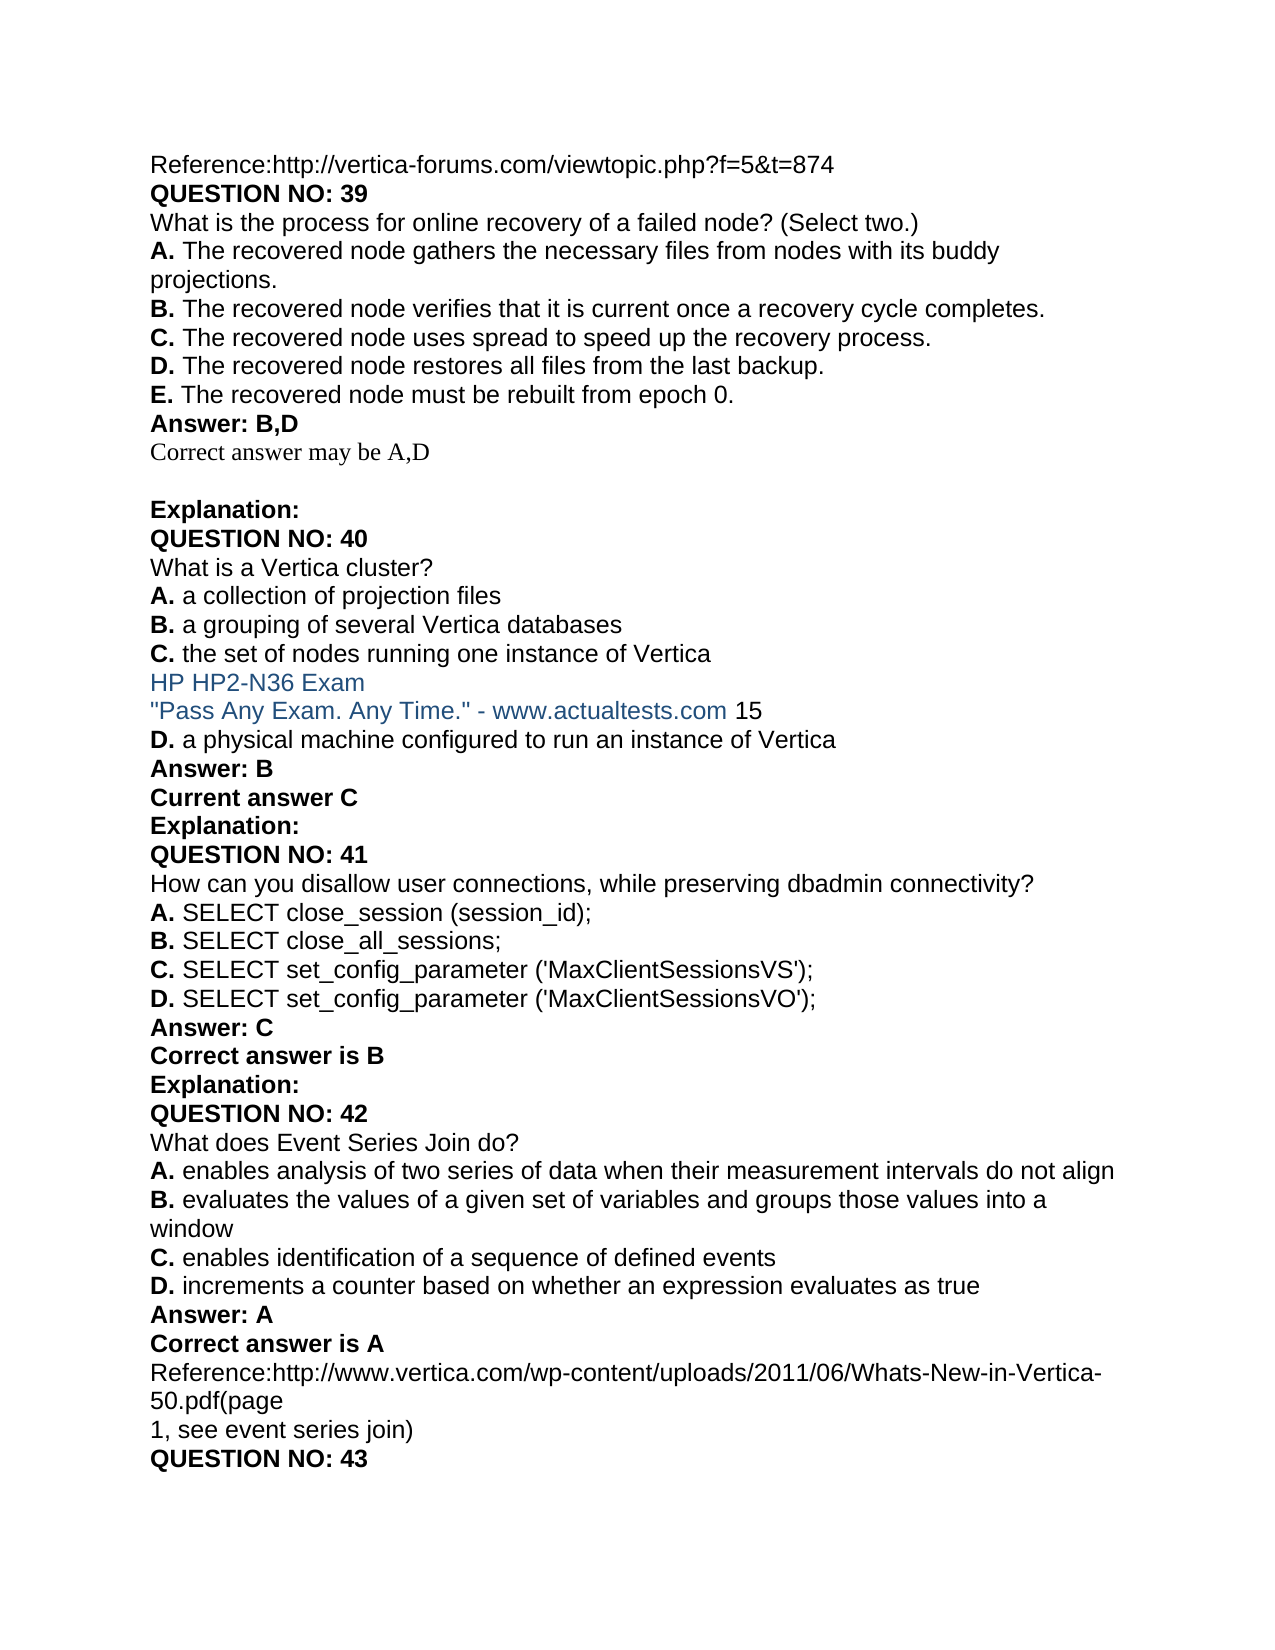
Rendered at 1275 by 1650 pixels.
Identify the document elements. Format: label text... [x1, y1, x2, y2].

text A. enables analysis of two series of data when their measurement intervals do not align [150, 1156, 1125, 1185]
text C. enables identification of a sequence of defined events [150, 1242, 1125, 1271]
text What does Event Series Join do? [150, 1127, 1125, 1156]
text Answer: C [150, 1012, 1125, 1041]
text QUESTION NO: 42 [150, 1099, 1125, 1127]
text What is a Vertica cluster? [150, 552, 1125, 581]
text Current answer C [150, 782, 1125, 811]
text A. The recovered node gathers the necessary files from nodes with its buddy projections. [150, 236, 1125, 294]
text Reference:http://www.vertica.com/wp-content/uploads/2011/06/Whats-New-in-Vertica-50.pdf(page [150, 1357, 1125, 1415]
text B. The recovered node verifies that it is current once a recovery cycle completes. [150, 294, 1125, 322]
text Correct answer is B [150, 1041, 1125, 1070]
text D. The recovered node restores all files from the last backup. [150, 351, 1125, 380]
text QUESTION NO: 41 [150, 840, 1125, 869]
text "Pass Any Exam. Any Time." - www.actualtests.com 15 [150, 696, 1125, 725]
text A. a collection of projection files [150, 581, 1125, 610]
text What is the process for online recovery of a failed node? (Select two.) [150, 207, 1125, 236]
text Answer: B,D [150, 409, 1125, 437]
text D. a physical machine configured to run an instance of Vertica [150, 725, 1125, 754]
text Answer: B [150, 754, 1125, 782]
text B. SELECT close_all_sessions; [150, 926, 1125, 955]
text E. The recovered node must be rebuilt from epoch 0. [150, 380, 1125, 409]
text D. increments a counter based on whether an expression evaluates as true [150, 1271, 1125, 1300]
text Correct answer is A [150, 1329, 1125, 1357]
text Reference:http://vertica-forums.com/viewtopic.php?f=5&t=874 [150, 150, 1125, 179]
text B. a grouping of several Vertica databases [150, 610, 1125, 639]
text D. SELECT set_config_parameter ('MaxClientSessionsVO'); [150, 984, 1125, 1012]
text C. The recovered node uses spread to speed up the recovery process. [150, 322, 1125, 351]
text 1, see event series join) [150, 1415, 1125, 1444]
text Answer: A [150, 1300, 1125, 1329]
text QUESTION NO: 39 [150, 179, 1125, 207]
text Explanation: [150, 495, 1125, 524]
text QUESTION NO: 40 [150, 524, 1125, 552]
text B. evaluates the values of a given set of variables and groups those values into a window [150, 1185, 1125, 1242]
text How can you disallow user connections, while preserving dbadmin connectivity? [150, 869, 1125, 897]
text C. SELECT set_config_parameter ('MaxClientSessionsVS'); [150, 955, 1125, 984]
text HP HP2-N36 Exam [150, 667, 1125, 696]
text Correct answer may be A,D [150, 437, 1125, 466]
text C. the set of nodes running one instance of Vertica [150, 639, 1125, 667]
text A. SELECT close_session (session_id); [150, 897, 1125, 926]
text Explanation: [150, 1070, 1125, 1099]
text Explanation: [150, 811, 1125, 840]
text QUESTION NO: 43 [150, 1444, 1125, 1472]
